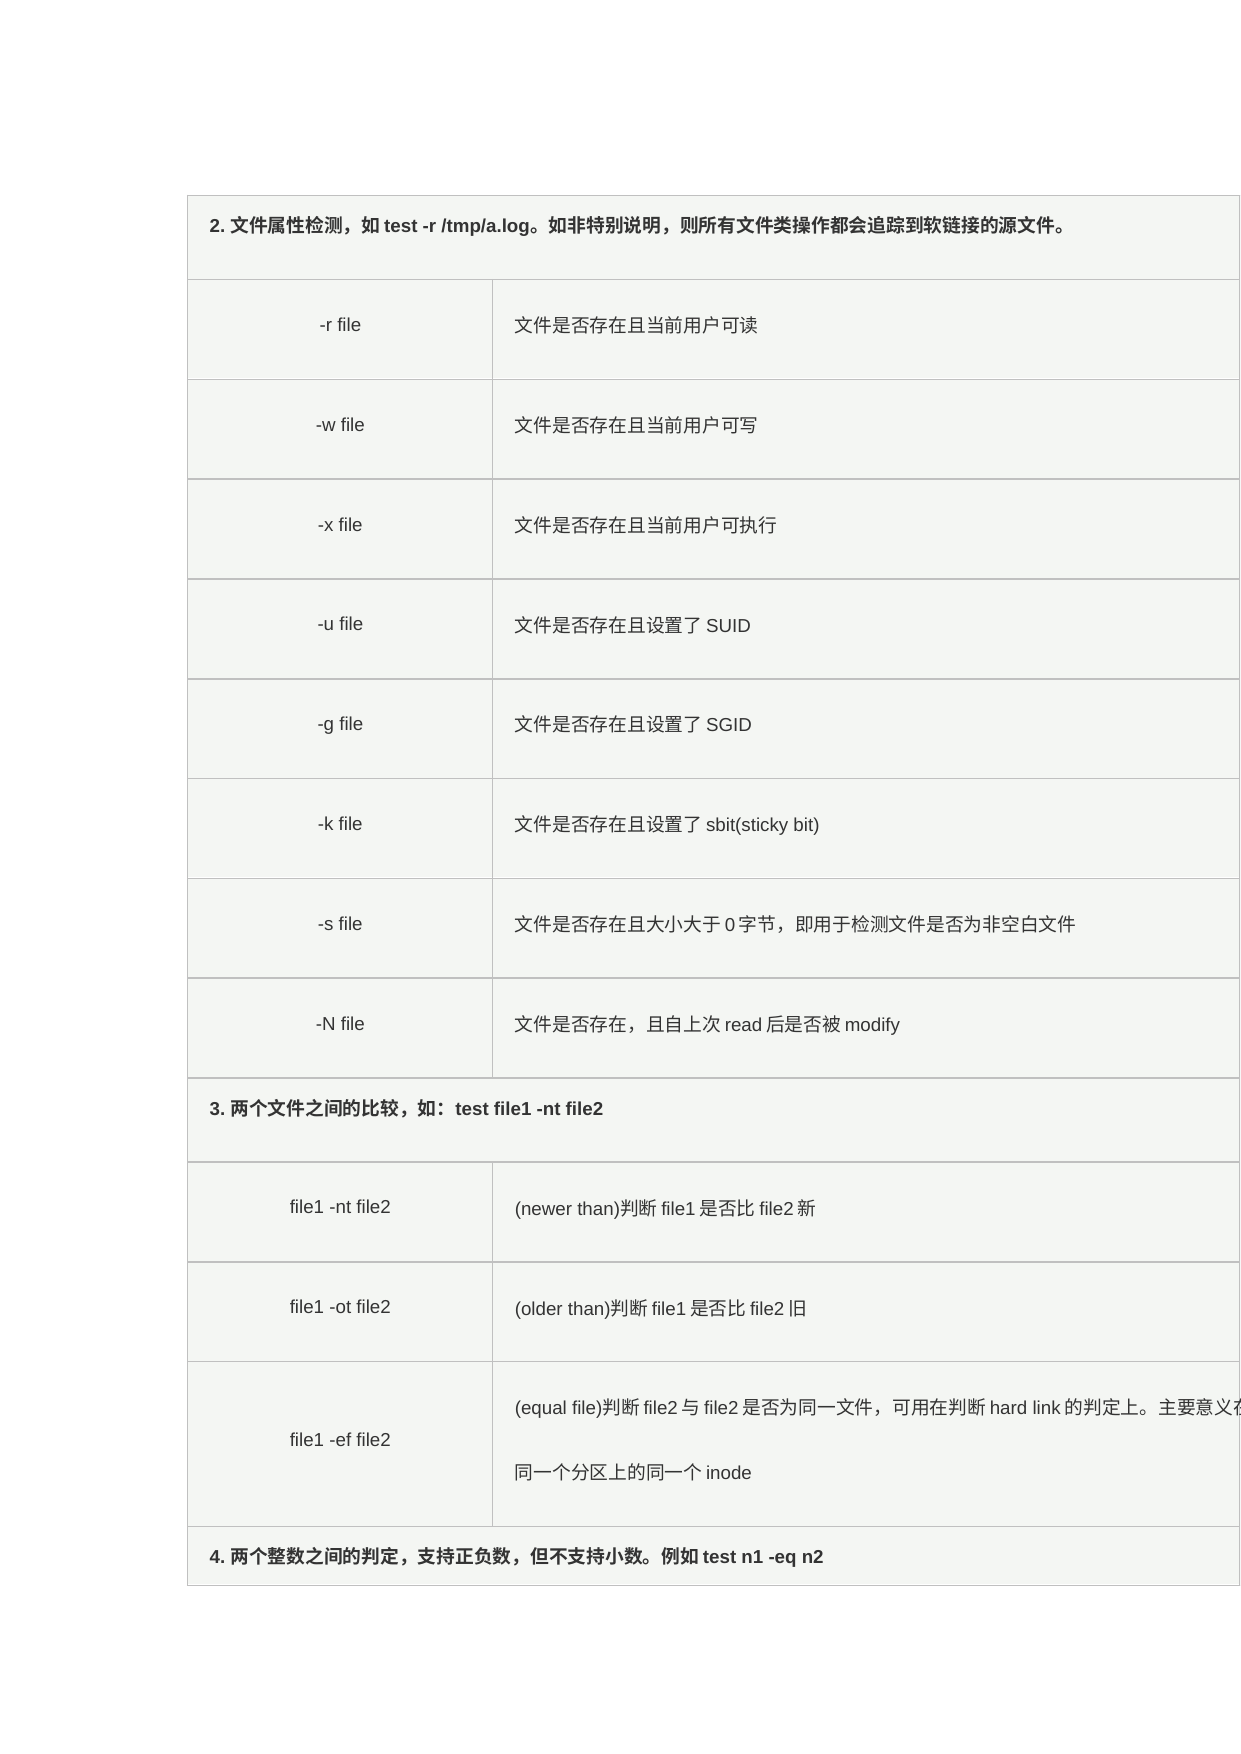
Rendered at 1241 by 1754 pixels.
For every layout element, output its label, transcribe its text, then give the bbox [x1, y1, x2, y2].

table_cell -w file [188, 380, 492, 478]
table_cell 文件是否存在且设置了SUID [493, 580, 1239, 678]
table_cell 文件是否存在且当前用户可执行 [493, 480, 1239, 578]
table_cell -g file [188, 680, 492, 778]
table_cell (equal file)判断file2与file2是否为同一文件，可用在判断hard link的判定上。主要意义在判定，两个文件是否均指向同一个分区上的同一个inode [493, 1362, 1239, 1526]
table_cell 文件是否存在，且自上次read后是否被modify [493, 979, 1239, 1077]
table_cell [188, 1527, 1239, 1584]
table_cell 文件是否存在且大小大于0字节，即用于检测文件是否为非空白文件 [493, 879, 1239, 977]
table_cell 文件是否存在且当前用户可读 [493, 280, 1239, 378]
table_cell -N file [188, 979, 492, 1077]
table_cell file1 -ef file2 [188, 1362, 492, 1526]
table_header 2. 文件属性检测，如test -r /tmp/a.log。如非特别说明，则所有文件类操作都会追踪到软链接的源文件。 [188, 196, 1239, 279]
table_cell -r file [188, 280, 492, 378]
table_cell (older than)判断file1是否比file2旧 [493, 1263, 1239, 1361]
table_cell 文件是否存在且设置了sbit(sticky bit) [493, 779, 1239, 877]
table_cell -s file [188, 879, 492, 977]
table_cell 文件是否存在且设置了SGID [493, 680, 1239, 778]
table_cell (newer than)判断file1是否比file2新 [493, 1163, 1239, 1261]
table_cell -u file [188, 580, 492, 678]
table_cell file1 -nt file2 [188, 1163, 492, 1261]
table_cell -x file [188, 480, 492, 578]
table_cell 3. 两个文件之间的比较，如：test file1 -nt file2 [188, 1079, 1239, 1161]
table_cell file1 -ot file2 [188, 1263, 492, 1361]
table_cell 文件是否存在且当前用户可写 [493, 380, 1239, 478]
table_cell -k file [188, 779, 492, 877]
